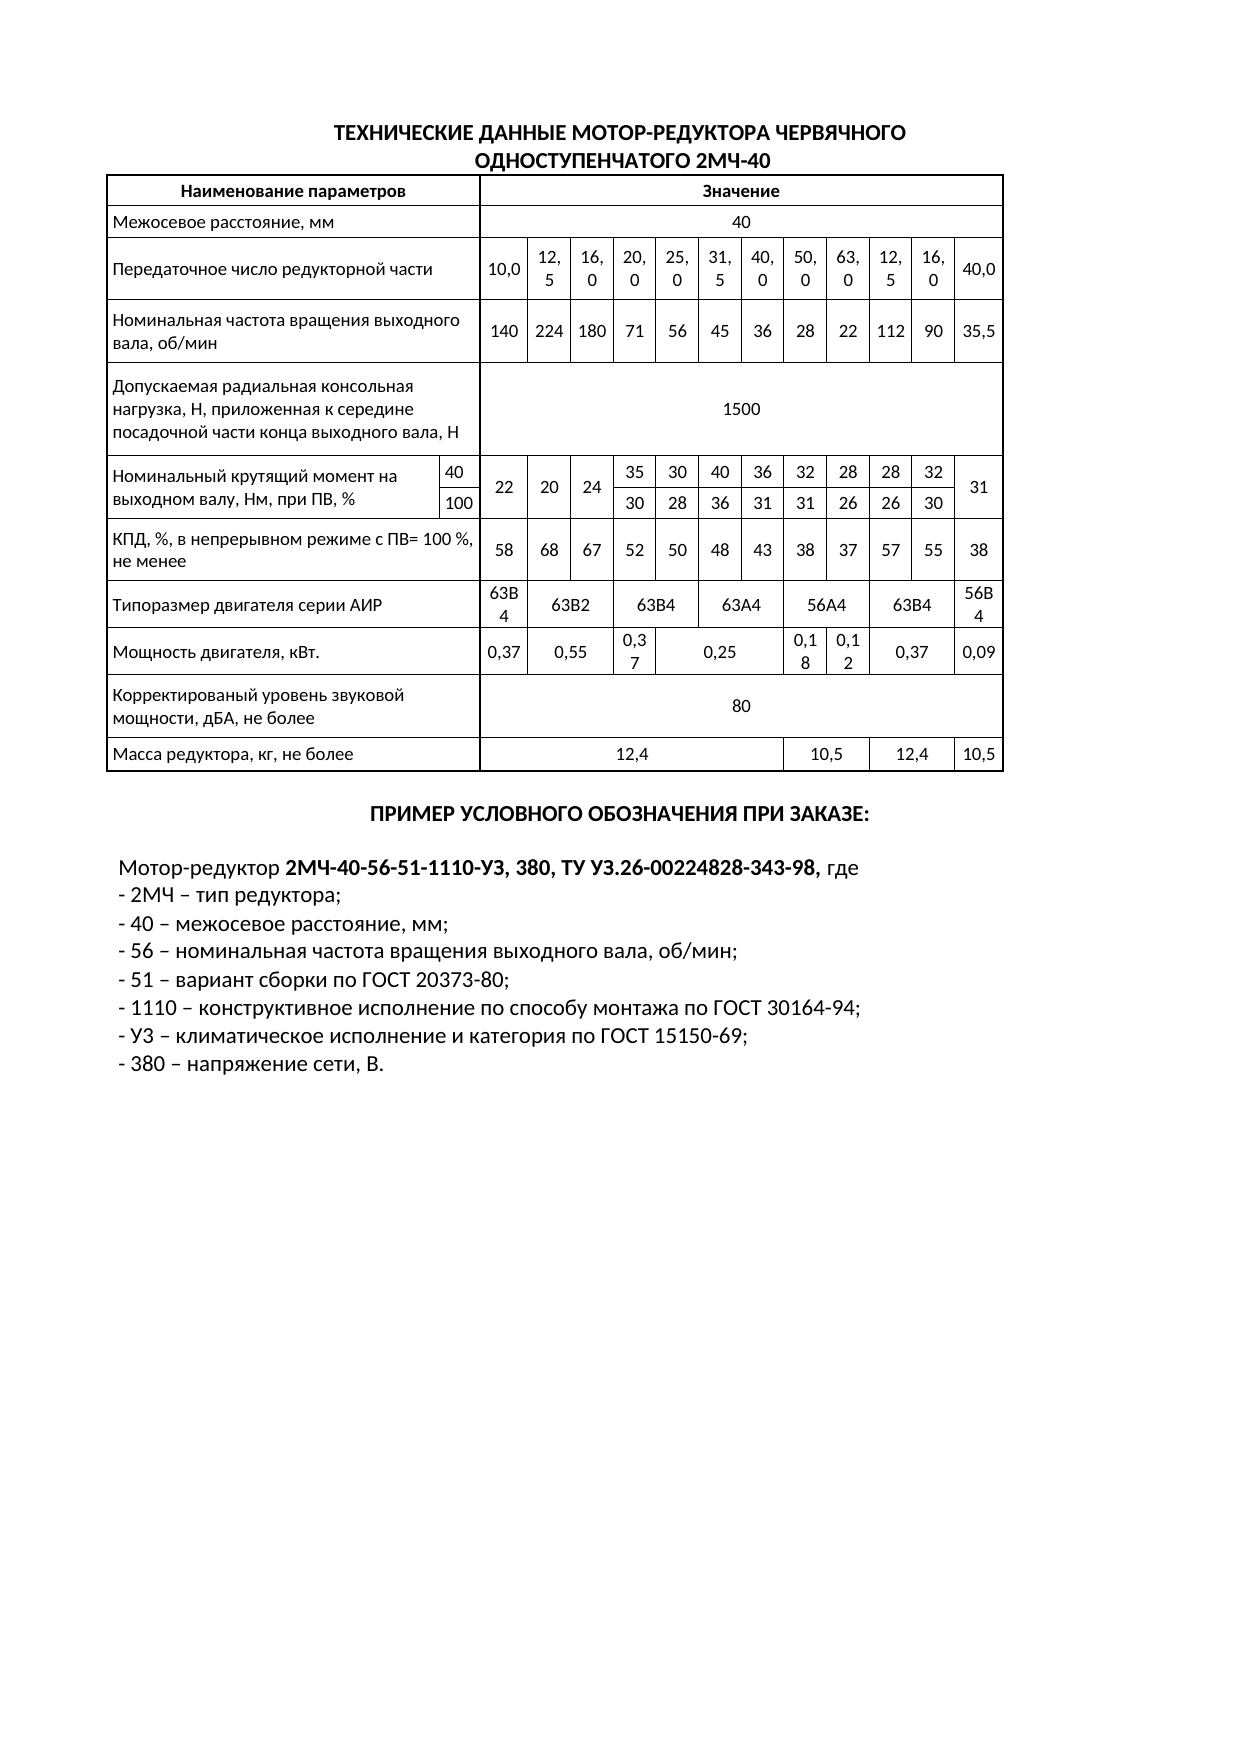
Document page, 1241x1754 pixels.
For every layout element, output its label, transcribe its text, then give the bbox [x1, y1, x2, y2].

table_cell 0,25 [656, 628, 783, 674]
table_cell 10,5 [784, 738, 869, 769]
table_cell 68 [528, 519, 570, 580]
table_cell 112 [870, 300, 911, 362]
table_cell Корректированый уровень звуковой мощности, дБА, не более [108, 675, 479, 737]
table_cell 57 [870, 519, 911, 580]
table_cell 38 [784, 519, 826, 580]
table_cell 67 [571, 519, 613, 580]
table_cell 0,18 [784, 628, 826, 674]
text Мотор-редуктор 2МЧ-40-56-51-1110-УЗ, 380, ТУ УЗ.26-00224828-343-98, где [118, 853, 1122, 881]
text - 40 – межосевое расстояние, мм; [118, 909, 1122, 937]
table_cell 22 [481, 456, 527, 518]
text - 2МЧ – тип редуктора; [118, 881, 1122, 909]
table_cell 56В4 [955, 581, 1002, 627]
table_cell 63В4 [481, 581, 527, 627]
table_cell 31 [955, 456, 1002, 518]
table_header Наименование параметров [108, 176, 479, 205]
table_cell 35,5 [955, 300, 1002, 362]
table_cell 12,5 [870, 238, 911, 299]
table_cell 35 [614, 456, 655, 487]
table_cell 28 [784, 300, 826, 362]
table_cell 1500 [481, 363, 1002, 455]
table_cell 50,0 [784, 238, 826, 299]
table_cell 63,0 [827, 238, 869, 299]
table_cell 38 [955, 519, 1002, 580]
table_cell 224 [528, 300, 570, 362]
table_cell 40 [699, 456, 741, 487]
table_cell 180 [571, 300, 613, 362]
table_cell Межосевое расстояние, мм [108, 206, 479, 237]
table_cell 43 [742, 519, 783, 580]
table_cell 56А4 [784, 581, 869, 627]
table_cell 24 [571, 456, 613, 518]
table_cell 32 [912, 456, 954, 487]
table_cell 80 [481, 675, 1002, 737]
table_cell 32 [784, 456, 826, 487]
text ОДНОСТУПЕНЧАТОГО 2МЧ-40 [118, 146, 1122, 174]
table_cell 30 [614, 488, 655, 518]
table_cell 63В4 [614, 581, 698, 627]
table_cell 20 [528, 456, 570, 518]
table_cell 100 [440, 488, 479, 518]
table_cell 16,0 [912, 238, 954, 299]
text - 1110 – конструктивное исполнение по способу монтажа по ГОСТ 30164-94; [118, 993, 1122, 1021]
table_cell 10,0 [481, 238, 527, 299]
table_cell 30 [912, 488, 954, 518]
table_cell 63В2 [528, 581, 613, 627]
table_cell Допускаемая радиальная консольная нагрузка, Н, приложенная к середине посадочной части конца выходного вала, Н [108, 363, 479, 455]
table_cell 0,12 [827, 628, 869, 674]
table_cell 20,0 [614, 238, 655, 299]
table_cell 0,37 [870, 628, 954, 674]
table_cell 140 [481, 300, 527, 362]
table_cell 48 [699, 519, 741, 580]
table_cell КПД, %, в непрерывном режиме с ПВ= 100 %, не менее [108, 519, 479, 580]
table_cell 12,5 [528, 238, 570, 299]
table_cell Передаточное число редукторной части [108, 238, 479, 299]
table_cell 31 [784, 488, 826, 518]
table_cell 22 [827, 300, 869, 362]
table_cell 36 [699, 488, 741, 518]
table_cell 16,0 [571, 238, 613, 299]
table_cell 26 [870, 488, 911, 518]
table_cell 25,0 [656, 238, 698, 299]
table_cell 31,5 [699, 238, 741, 299]
table_cell 36 [742, 300, 783, 362]
text ТЕХНИЧЕСКИЕ ДАННЫЕ МОТОР-РЕДУКТОРА ЧЕРВЯЧНОГО [118, 118, 1122, 146]
table_cell 28 [870, 456, 911, 487]
table_header Значение [481, 176, 1002, 205]
text - У3 – климатическое исполнение и категория по ГОСТ 15150-69; [118, 1021, 1122, 1049]
table_cell 40,0 [742, 238, 783, 299]
table_cell Номинальный крутящий момент на выходном валу, Нм, при ПВ, % [108, 456, 439, 518]
table_cell Масса редуктора, кг, не более [108, 738, 479, 769]
text - 56 – номинальная частота вращения выходного вала, об/мин; [118, 937, 1122, 965]
table_cell 28 [656, 488, 698, 518]
table_cell 71 [614, 300, 655, 362]
table_cell 0,37 [481, 628, 527, 674]
table_cell 30 [656, 456, 698, 487]
table_cell Номинальная частота вращения выходного вала, об/мин [108, 300, 479, 362]
table_cell 12,4 [481, 738, 783, 769]
table_cell 37 [827, 519, 869, 580]
table_cell 10,5 [955, 738, 1002, 769]
table_cell Типоразмер двигателя серии АИР [108, 581, 479, 627]
table_cell 28 [827, 456, 869, 487]
table_cell 45 [699, 300, 741, 362]
table_cell 55 [912, 519, 954, 580]
table_cell 58 [481, 519, 527, 580]
text ПРИМЕР УСЛОВНОГО ОБОЗНАЧЕНИЯ ПРИ ЗАКАЗЕ: [118, 799, 1122, 828]
table_cell 36 [742, 456, 783, 487]
table_cell 26 [827, 488, 869, 518]
table_cell 0,09 [955, 628, 1002, 674]
table_cell Мощность двигателя, кВт. [108, 628, 479, 674]
text - 51 – вариант сборки по ГОСТ 20373-80; [118, 965, 1122, 993]
table_cell 56 [656, 300, 698, 362]
table_cell 63В4 [870, 581, 954, 627]
table_cell 40 [440, 456, 479, 487]
table_cell 40 [481, 206, 1002, 237]
table_cell 63А4 [699, 581, 783, 627]
table_cell 0,37 [614, 628, 655, 674]
table_cell 12,4 [870, 738, 954, 769]
table_cell 31 [742, 488, 783, 518]
table_cell 0,55 [528, 628, 613, 674]
table_cell 50 [656, 519, 698, 580]
table_cell 52 [614, 519, 655, 580]
table_cell 40,0 [955, 238, 1002, 299]
table_cell 90 [912, 300, 954, 362]
text - 380 – напряжение сети, В. [118, 1049, 1122, 1077]
